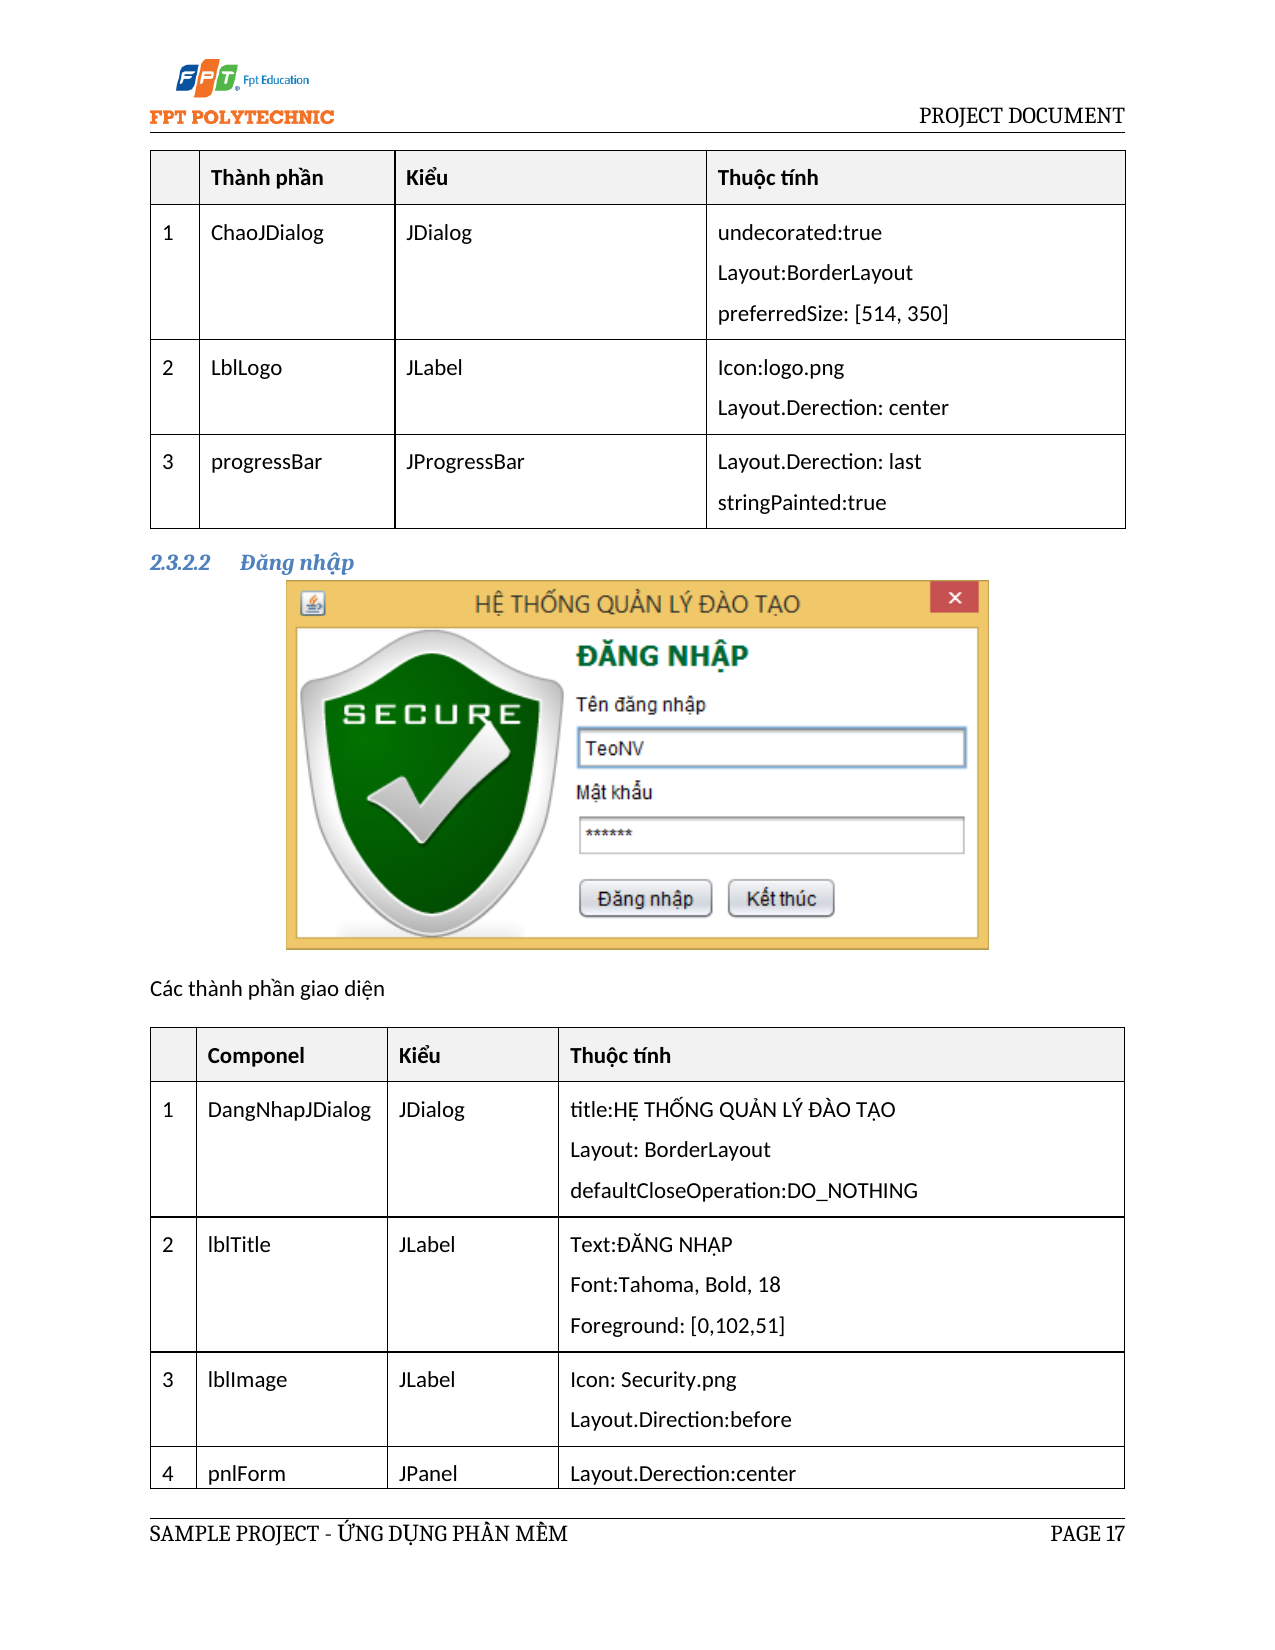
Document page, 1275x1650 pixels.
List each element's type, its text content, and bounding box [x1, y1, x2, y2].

table_cell 2 [151, 340, 199, 434]
table_cell 2 [151, 1218, 196, 1351]
table_cell JLabel [396, 340, 706, 434]
table_cell Icon:logo.png Layout.Derection: center [707, 340, 1125, 434]
table_cell 4 [151, 1447, 196, 1488]
picture [286, 580, 989, 950]
table_cell lblTitle [197, 1218, 387, 1351]
table_header [151, 1028, 196, 1081]
table_cell LblLogo [200, 340, 394, 434]
table_cell pnlForm [197, 1447, 387, 1488]
table_cell JDialog [396, 205, 706, 339]
table_cell 3 [151, 1353, 196, 1446]
table_cell Layout.Derection: last stringPainted:true [707, 435, 1125, 528]
table_cell lblImage [197, 1353, 387, 1446]
table_cell JDialog [388, 1082, 558, 1216]
table_cell DangNhapJDialog [197, 1082, 387, 1216]
table_cell JProgressBar [396, 435, 706, 528]
subtitle Đăng nhập [150, 550, 1125, 577]
table_header Thuộc tính [707, 151, 1125, 204]
table_header [151, 151, 199, 204]
table_cell 3 [151, 435, 199, 528]
table_header Componel [197, 1028, 387, 1081]
table_cell 1 [151, 1082, 196, 1216]
table_cell ChaoJDialog [200, 205, 394, 339]
table_cell title:HỆ THỐNG QUẢN LÝ ĐÀO TẠO Layout: BorderLayout defaultCloseOperation:DO_NOTHING [559, 1082, 1124, 1216]
table_header Thành phần [200, 151, 394, 204]
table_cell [559, 1447, 1124, 1488]
picture [150, 59, 336, 124]
table_cell 1 [151, 205, 199, 339]
table_cell Icon: Security.png Layout.Direction:before [559, 1353, 1124, 1446]
table_header Thuộc tính [559, 1028, 1124, 1081]
text Các thành phần giao diện [150, 974, 1125, 1002]
table_cell Text:ĐĂNG NHẬP Font:Tahoma, Bold, 18 Foreground: [0,102,51] [559, 1218, 1124, 1351]
table_header Kiểu [388, 1028, 558, 1081]
table_cell JLabel [388, 1218, 558, 1351]
table_header Kiểu [396, 151, 706, 204]
table_cell JLabel [388, 1353, 558, 1446]
table_cell JPanel [388, 1447, 558, 1488]
table_cell undecorated:true Layout:BorderLayout preferredSize: [514, 350] [707, 205, 1125, 339]
table_cell progressBar [200, 435, 394, 528]
